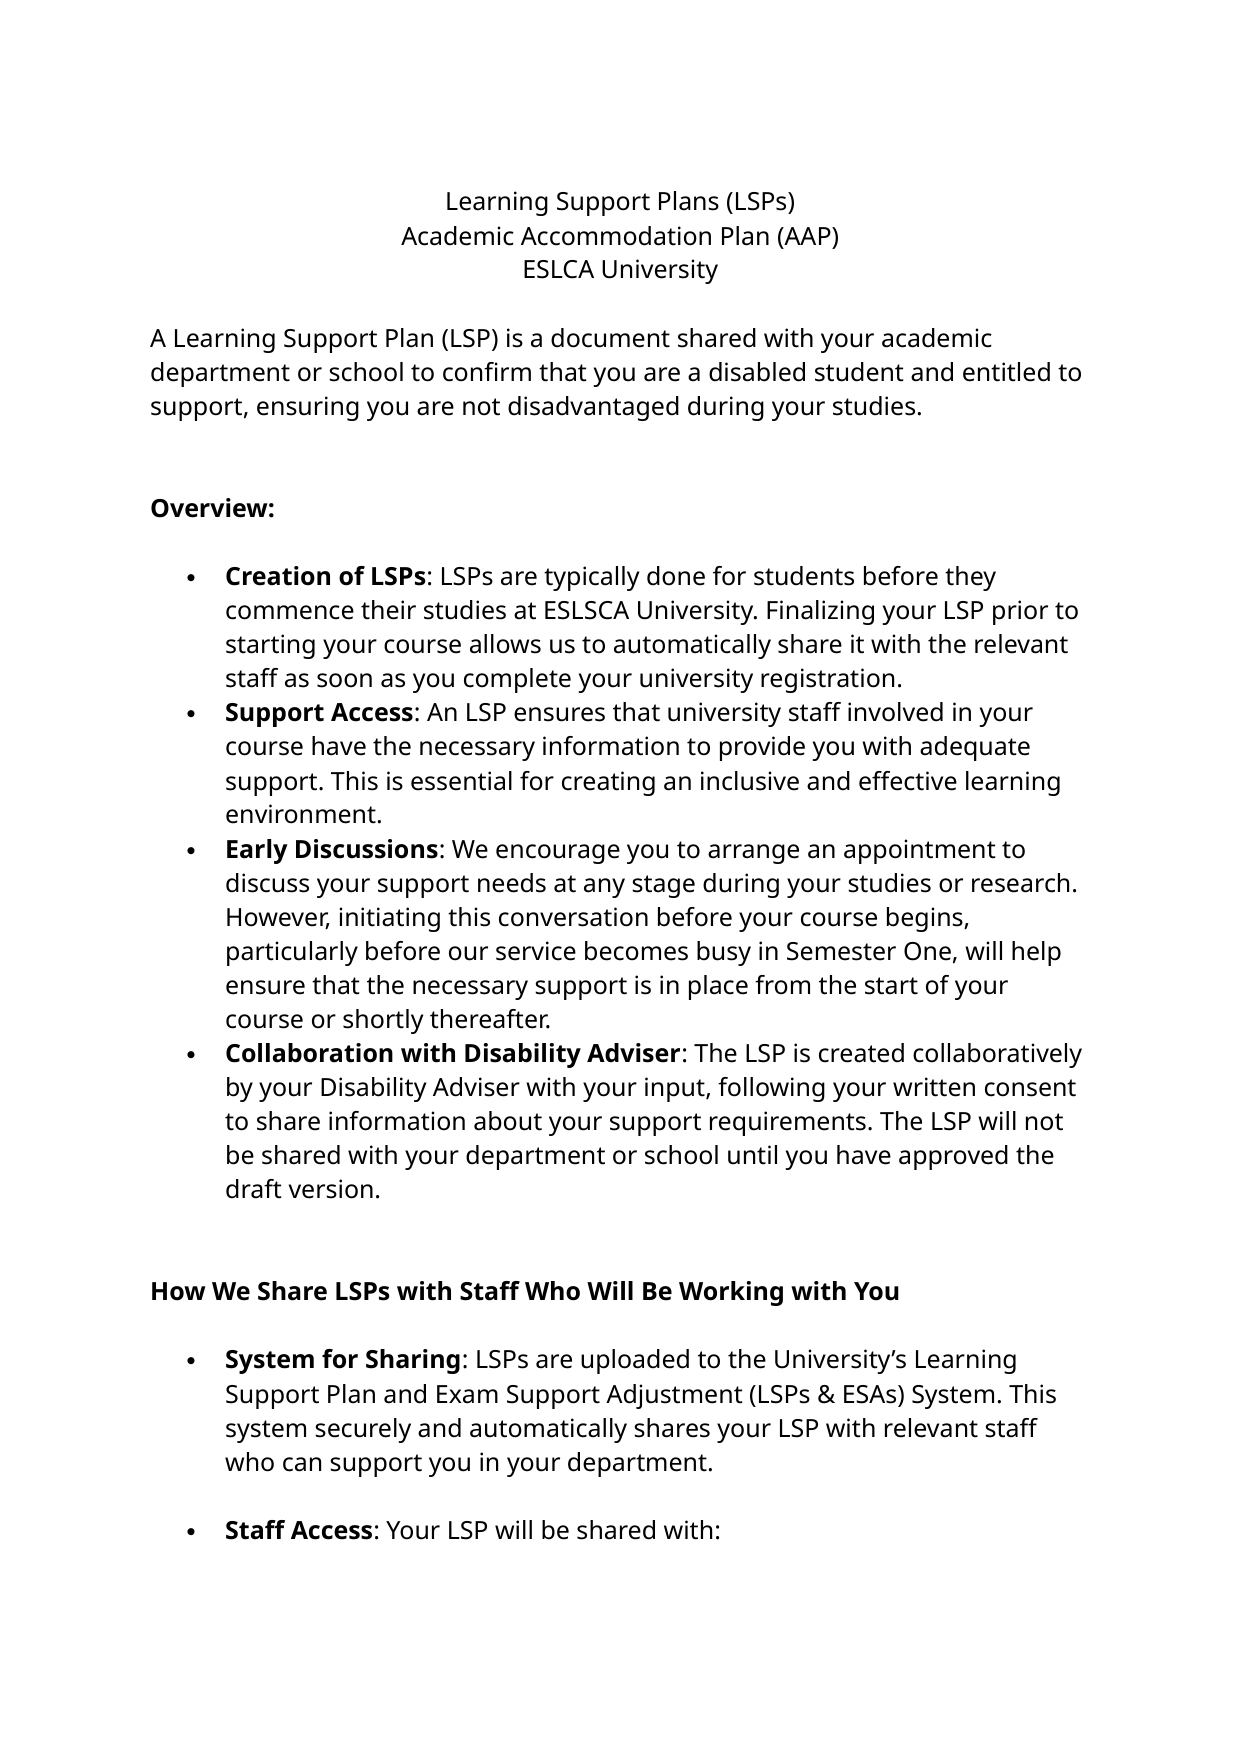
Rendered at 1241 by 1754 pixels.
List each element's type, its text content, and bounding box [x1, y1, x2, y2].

text How We Share LSPs with Staff Who Will Be Working with You [150, 1274, 1090, 1308]
list Staff Access: Your LSP will be shared with: [187, 1512, 1090, 1547]
text ESLCA University [150, 252, 1090, 286]
list Support Access: An LSP ensures that university staff involved in your course have the necessary information to provide you with adequate support. This is essential for creating an inclusive and effective learning environment. [187, 695, 1090, 831]
list Collaboration with Disability Adviser: The LSP is created collaboratively by your Disability Adviser with your input, following your written consent to share information about your support requirements. The LSP will not be shared with your department or school until you have approved the draft version. [187, 1036, 1090, 1206]
list Early Discussions: We encourage you to arrange an appointment to discuss your support needs at any stage during your studies or research. However, initiating this conversation before your course begins, particularly before our service becomes busy in Semester One, will help ensure that the necessary support is in place from the start of your course or shortly thereafter. [187, 831, 1090, 1036]
text A Learning Support Plan (LSP) is a document shared with your academic department or school to confirm that you are a disabled student and entitled to support, ensuring you are not disadvantaged during your studies. [150, 320, 1090, 422]
list Creation of LSPs: LSPs are typically done for students before they commence their studies at ESLSCA University. Finalizing your LSP prior to starting your course allows us to automatically share it with the relevant staff as soon as you complete your university registration. [187, 559, 1090, 695]
text Learning Support Plans (LSPs) [150, 184, 1090, 218]
text Academic Accommodation Plan (AAP) [150, 218, 1090, 252]
text Overview: [150, 491, 1090, 525]
list System for Sharing: LSPs are uploaded to the University’s Learning Support Plan and Exam Support Adjustment (LSPs & ESAs) System. This system securely and automatically shares your LSP with relevant staff who can support you in your department. [187, 1342, 1090, 1478]
